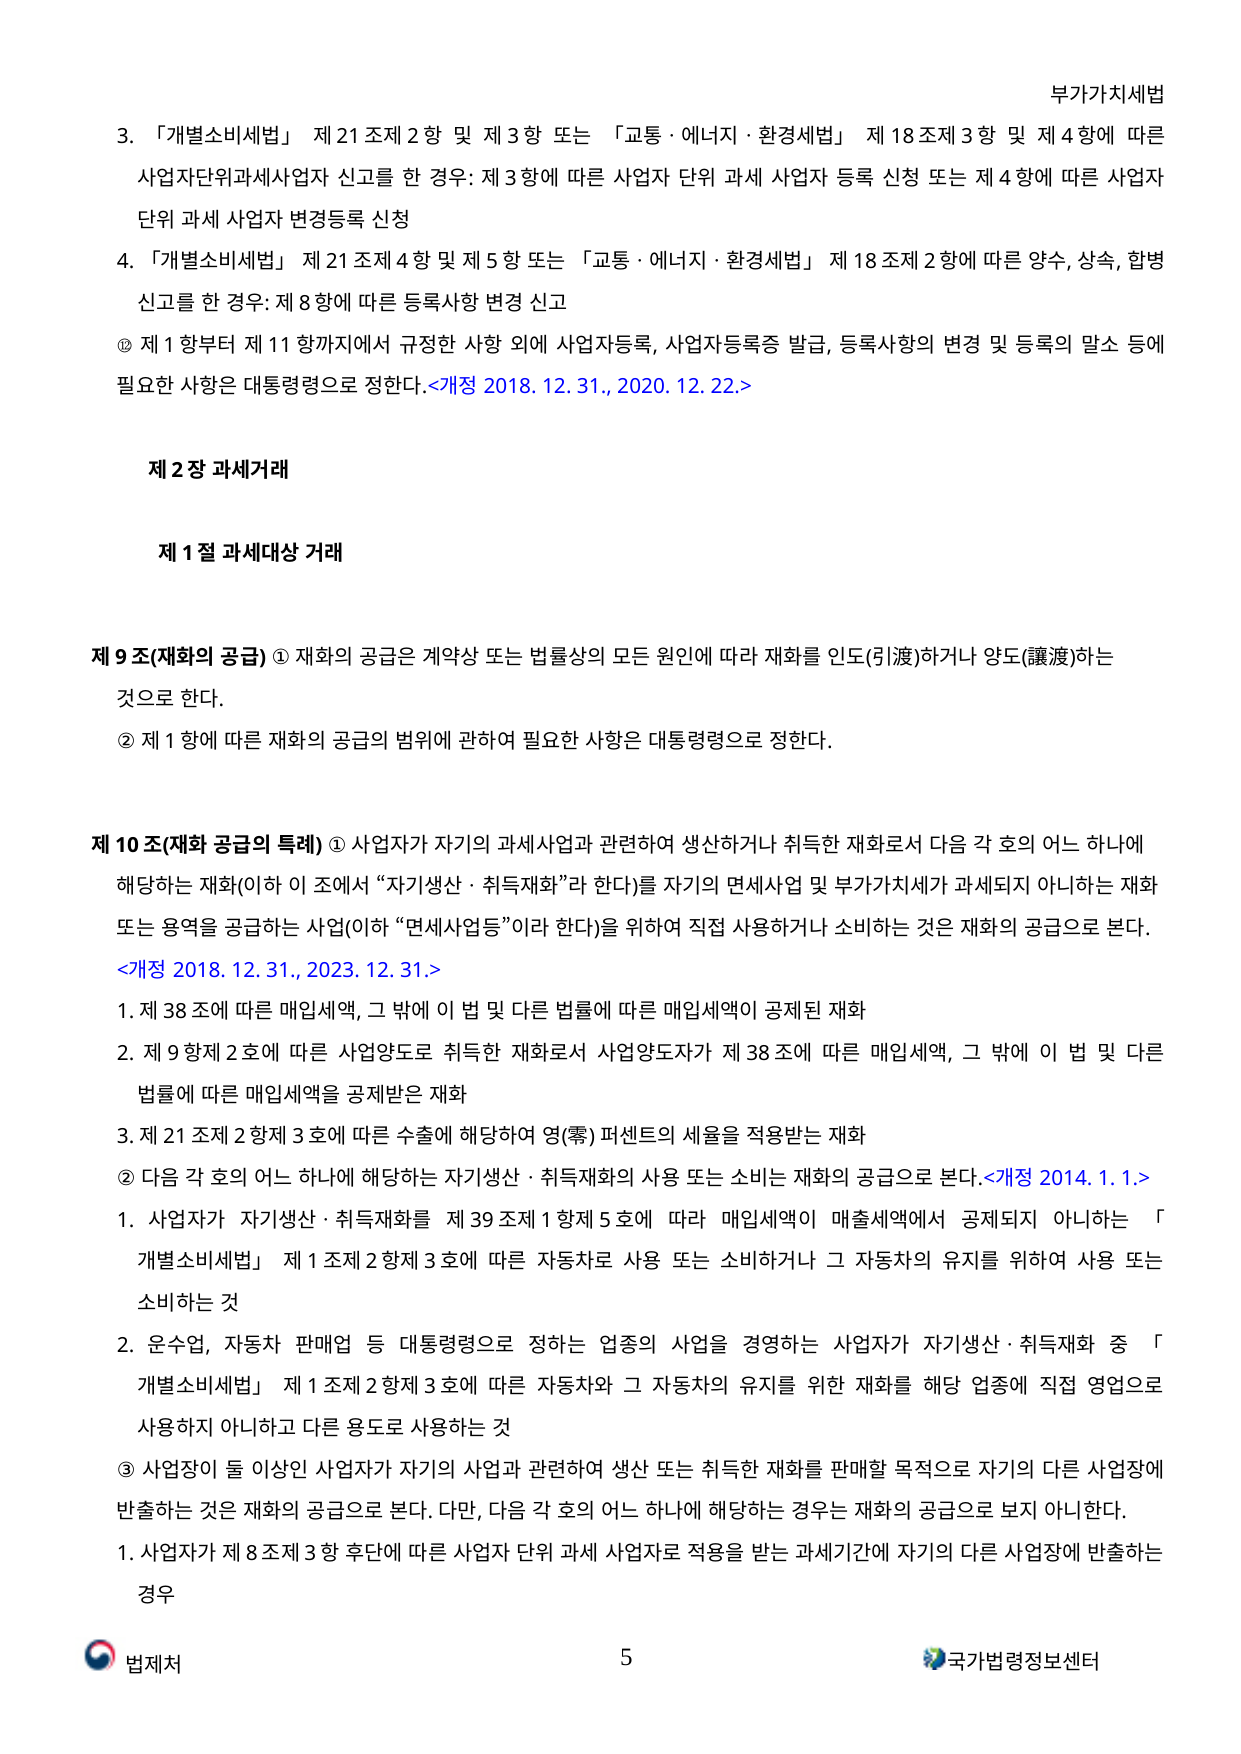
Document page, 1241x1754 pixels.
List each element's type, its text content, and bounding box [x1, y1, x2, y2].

text 1. 제38조에 따른 매입세액, 그 밖에 이 법 및 다른 법률에 따른 매입세액이 공제된 재화 [117, 983, 1165, 1025]
picture [75, 1637, 126, 1673]
text 4. 「개별소비세법」 제21조제4항 및 제5항 또는 「교통ㆍ에너지ㆍ환경세법」 제18조제2항에 따른 양수, 상속, 합병 신고를 한 경우: 제8항에 따른 등록사항 변경 신고 [117, 233, 1165, 317]
text 제1절 과세대상 거래 [158, 525, 1165, 567]
text 1. 사업자가 제8조제3항 후단에 따른 사업자 단위 과세 사업자로 적용을 받는 과세기간에 자기의 다른 사업장에 반출하는 경우 [117, 1525, 1165, 1608]
text 3. 「개별소비세법」 제21조제2항 및 제3항 또는 「교통ㆍ에너지ㆍ환경세법」 제18조제3항 및 제4항에 따른 사업자단위과세사업자 신고를 한 경우: 제3항에 따른 사업자 단위 과세 사업자 등록 신청 또는 제4항에 따른 사업자 단위 과세 사업자 변경등록 신청 [117, 108, 1165, 233]
text 제10조(재화 공급의 특례) ① 사업자가 자기의 과세사업과 관련하여 생산하거나 취득한 재화로서 다음 각 호의 어느 하나에 해당하는 재화(이하 이 조에서 “자기생산ㆍ취득재화”라 한다)를 자기의 면세사업 및 부가가치세가 과세되지 아니하는 재화 또는 용역을 공급하는 사업(이하 “면세사업등”이라 한다)을 위하여 직접 사용하거나 소비하는 것은 재화의 공급으로 본다. <개정 2018. 12. 31., 2023. 12. 31.> [92, 817, 1165, 983]
text ② 다음 각 호의 어느 하나에 해당하는 자기생산ㆍ취득재화의 사용 또는 소비는 재화의 공급으로 본다.<개정 2014. 1. 1.> [117, 1150, 1165, 1192]
text 2. 제9항제2호에 따른 사업양도로 취득한 재화로서 사업양도자가 제38조에 따른 매입세액, 그 밖에 이 법 및 다른 법률에 따른 매입세액을 공제받은 재화 [117, 1025, 1165, 1108]
text 3. 제21조제2항제3호에 따른 수출에 해당하여 영(零) 퍼센트의 세율을 적용받는 재화 [117, 1108, 1165, 1150]
text 제9조(재화의 공급) ① 재화의 공급은 계약상 또는 법률상의 모든 원인에 따라 재화를 인도(引渡)하거나 양도(讓渡)하는 것으로 한다. [92, 629, 1165, 712]
text ② 제1항에 따른 재화의 공급의 범위에 관하여 필요한 사항은 대통령령으로 정한다. [117, 712, 1165, 754]
text 2. 운수업, 자동차 판매업 등 대통령령으로 정하는 업종의 사업을 경영하는 사업자가 자기생산ㆍ취득재화 중 「개별소비세법」 제1조제2항제3호에 따른 자동차와 그 자동차의 유지를 위한 재화를 해당 업종에 직접 영업으로 사용하지 아니하고 다른 용도로 사용하는 것 [117, 1317, 1165, 1442]
text 1. 사업자가 자기생산ㆍ취득재화를 제39조제1항제5호에 따라 매입세액이 매출세액에서 공제되지 아니하는 「개별소비세법」 제1조제2항제3호에 따른 자동차로 사용 또는 소비하거나 그 자동차의 유지를 위하여 사용 또는 소비하는 것 [117, 1192, 1165, 1317]
text ⑫ 제1항부터 제11항까지에서 규정한 사항 외에 사업자등록, 사업자등록증 발급, 등록사항의 변경 및 등록의 말소 등에 필요한 사항은 대통령령으로 정한다.<개정 2018. 12. 31., 2020. 12. 22.> [117, 317, 1165, 400]
text 제2장 과세거래 [148, 442, 1165, 483]
picture [892, 1637, 948, 1670]
text ③ 사업장이 둘 이상인 사업자가 자기의 사업과 관련하여 생산 또는 취득한 재화를 판매할 목적으로 자기의 다른 사업장에 반출하는 것은 재화의 공급으로 본다. 다만, 다음 각 호의 어느 하나에 해당하는 경우는 재화의 공급으로 보지 아니한다. [117, 1442, 1165, 1525]
